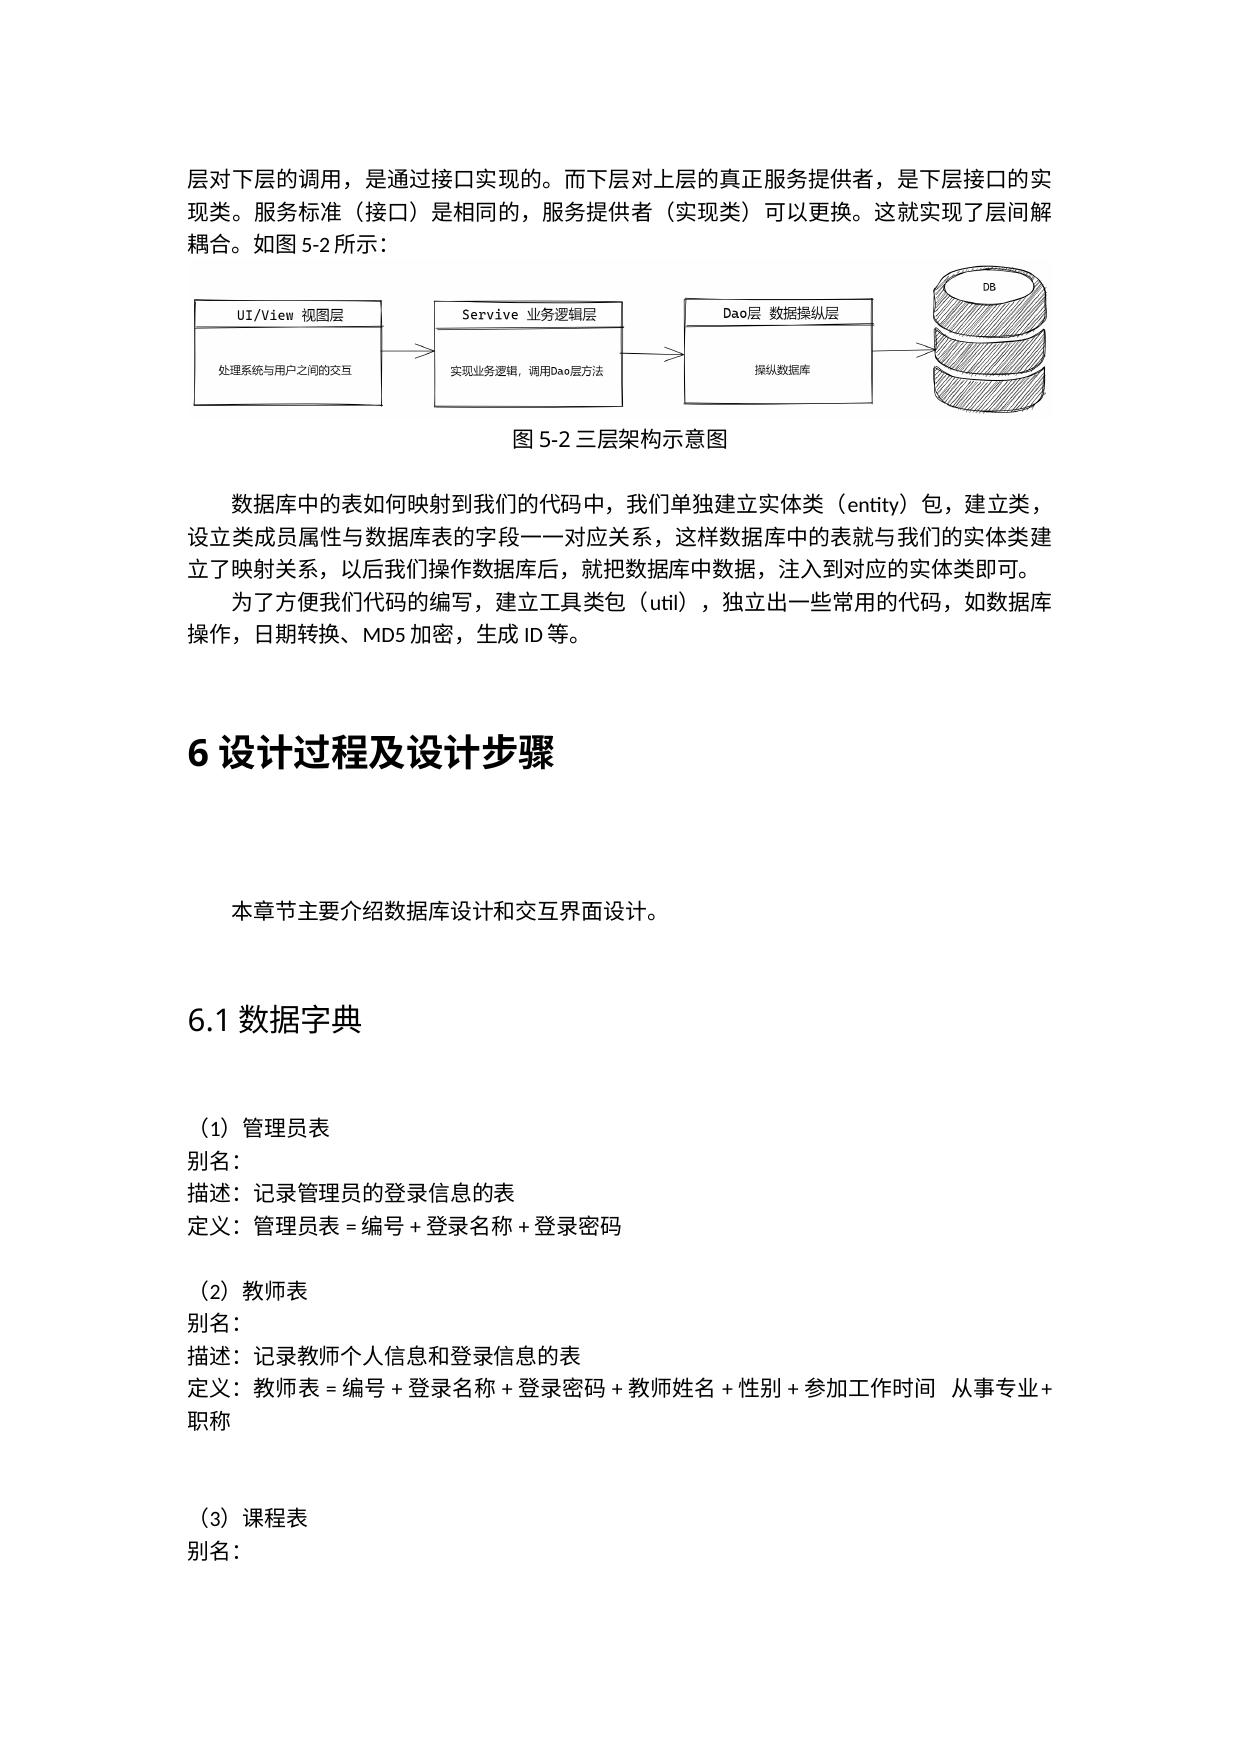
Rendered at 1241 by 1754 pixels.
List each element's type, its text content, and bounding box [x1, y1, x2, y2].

text 别名： [187, 1143, 1053, 1176]
subtitle 6 设计过程及设计步骤 [187, 717, 1053, 782]
text 本章节主要介绍数据库设计和交互界面设计。 [187, 893, 1053, 926]
text 定义：管理员表 = 编号 + 登录名称 + 登录密码 [187, 1208, 1053, 1241]
text 描述：记录教师个人信息和登录信息的表 [187, 1338, 1053, 1371]
text （3）课程表 [187, 1501, 1053, 1533]
subtitle 6.1数据字典 [187, 986, 1053, 1051]
text 别名： [187, 1306, 1053, 1338]
text （1）管理员表 [187, 1111, 1053, 1143]
text 定义：教师表 = 编号 + 登录名称 + 登录密码 + 教师姓名 + 性别 + 参加工作时间 从事专业+ 职称 [187, 1371, 1053, 1436]
text 数据库中的表如何映射到我们的代码中，我们单独建立实体类（entity）包，建立类，设立类成员属性与数据库表的字段一一对应关系，这样数据库中的表就与我们的实体类建立了映射关系，以后我们操作数据库后，就把数据库中数据，注入到对应的实体类即可。 [187, 487, 1053, 584]
text 描述：记录管理员的登录信息的表 [187, 1176, 1053, 1208]
picture [187, 259, 1053, 419]
text 为了方便我们代码的编写，建立工具类包（util），独立出一些常用的代码，如数据库操作，日期转换、MD5加密，生成ID等。 [187, 584, 1053, 649]
text 图5-2三层架构示意图 [187, 422, 1053, 454]
text 别名： 描述：记录课程信息的表 [187, 1533, 1053, 1566]
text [187, 162, 1053, 259]
text （2）教师表 [187, 1273, 1053, 1306]
